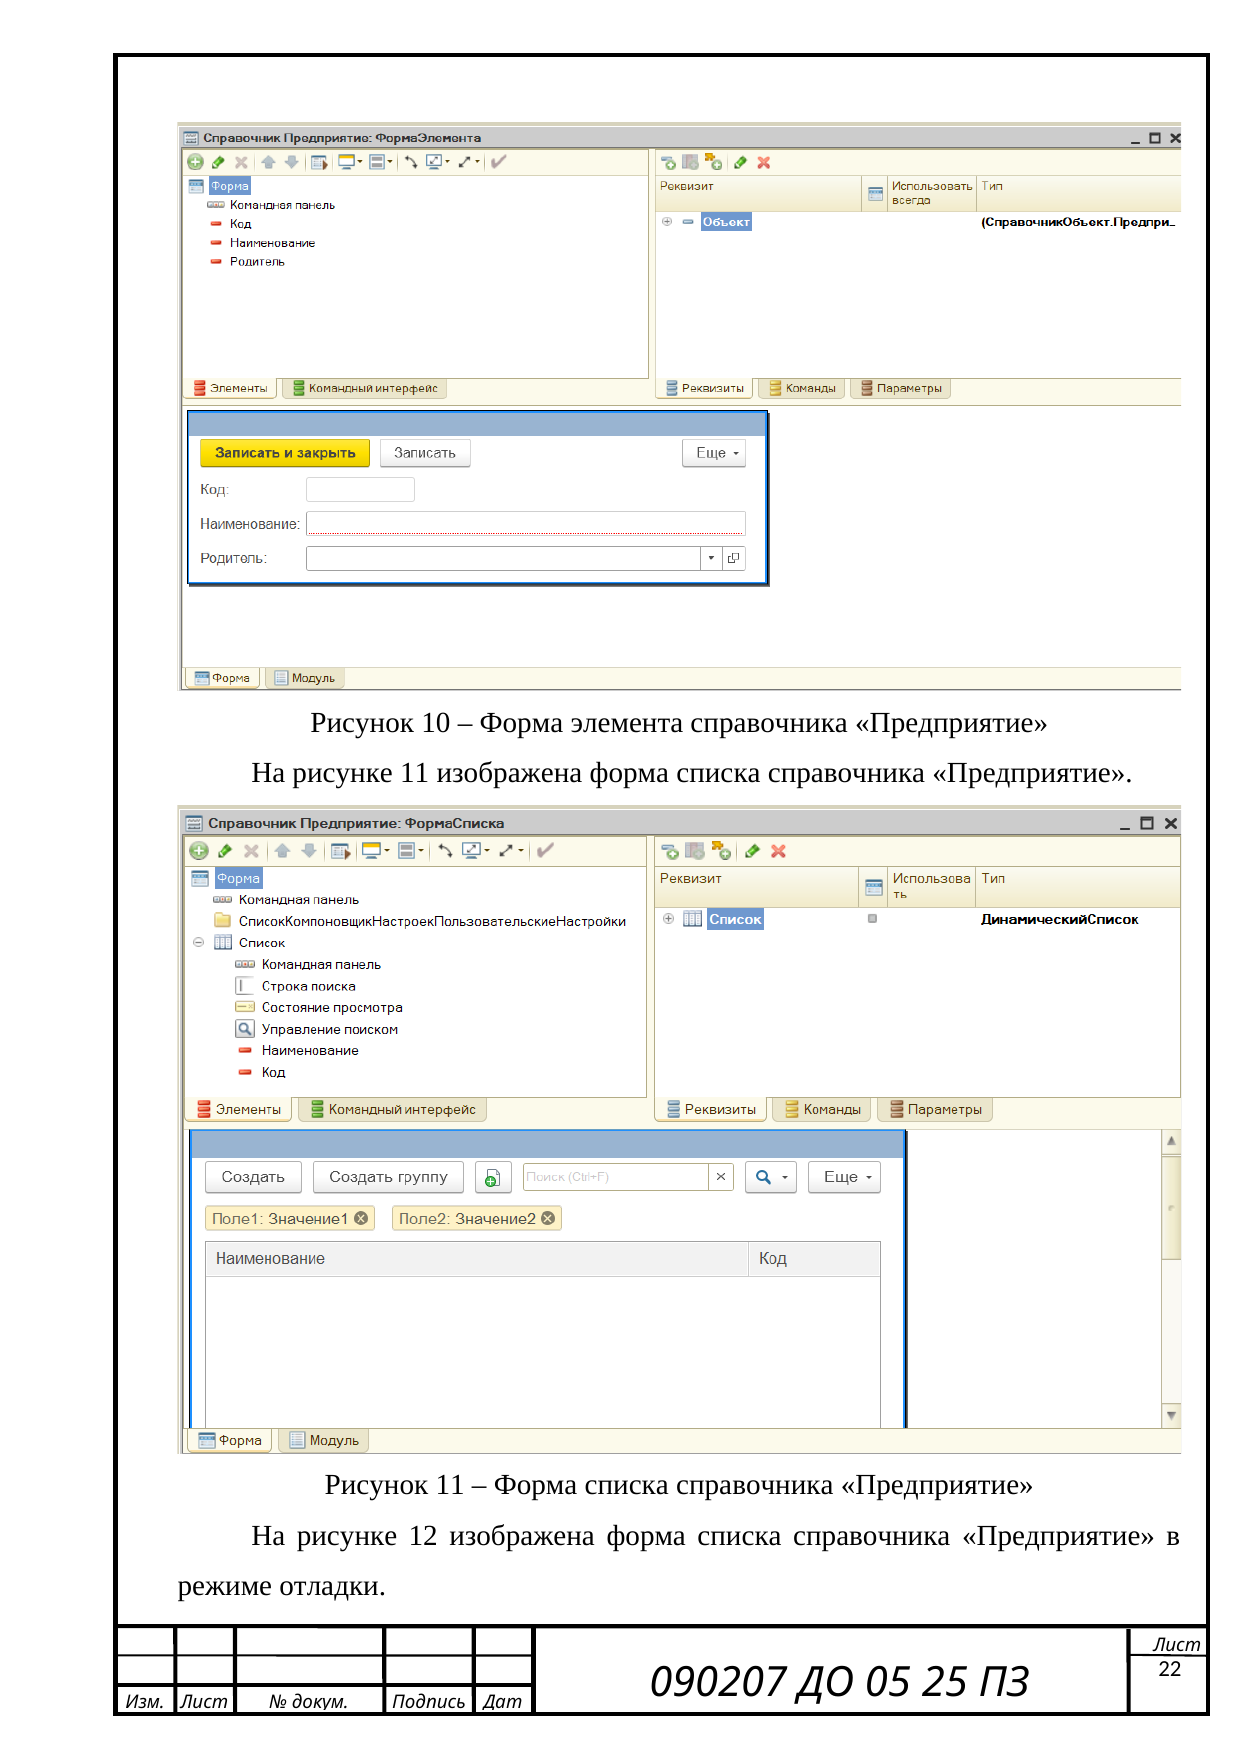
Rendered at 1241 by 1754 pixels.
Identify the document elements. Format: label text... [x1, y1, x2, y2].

text На рисунке 11 изображена форма списка справочника «Предприятие». [177, 755, 1181, 789]
text На рисунке 12 изображена форма списка справочника «Предприятие» в режиме отладки. [177, 1518, 1181, 1602]
picture [177, 122, 1182, 691]
text Рисунок 10 – Форма элемента справочника «Предприятие» [177, 705, 1181, 738]
text Рисунок 11 – Форма списка справочника «Предприятие» [177, 1467, 1181, 1501]
picture [177, 805, 1182, 1454]
